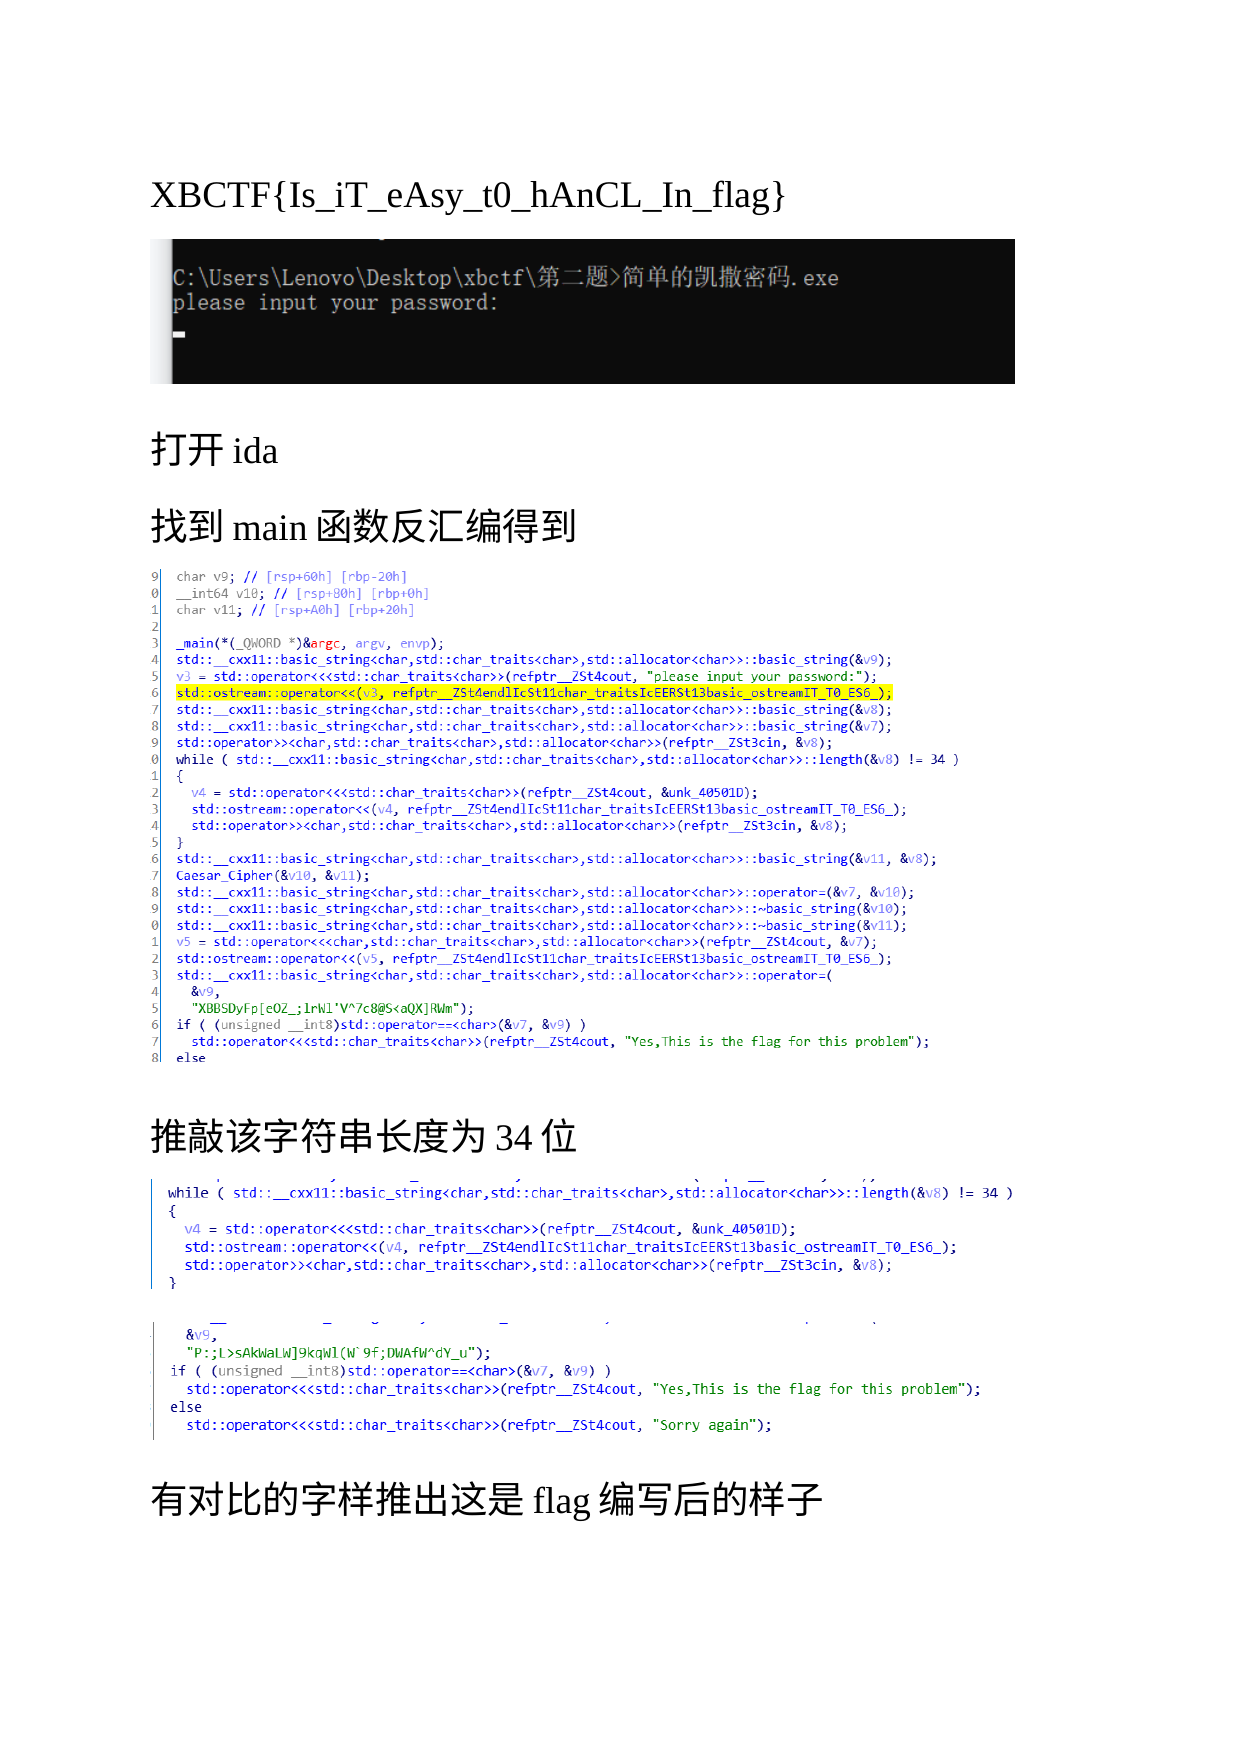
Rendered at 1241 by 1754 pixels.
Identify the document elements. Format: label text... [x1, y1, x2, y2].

picture [150, 1322, 1015, 1440]
list XBCTF{Is_iT_eAsy_t0_hAnCL_In_flag} [150, 162, 1053, 227]
picture [150, 1179, 1015, 1289]
list 有对比的字样推出这是flag编写后的样子 [150, 1464, 1053, 1529]
picture [150, 569, 1015, 1062]
list 推敲该字符串长度为34位 [150, 1102, 1053, 1167]
list 找到main函数反汇编得到 [150, 492, 1053, 557]
list 打开ida [150, 414, 1053, 479]
picture [150, 239, 1015, 384]
